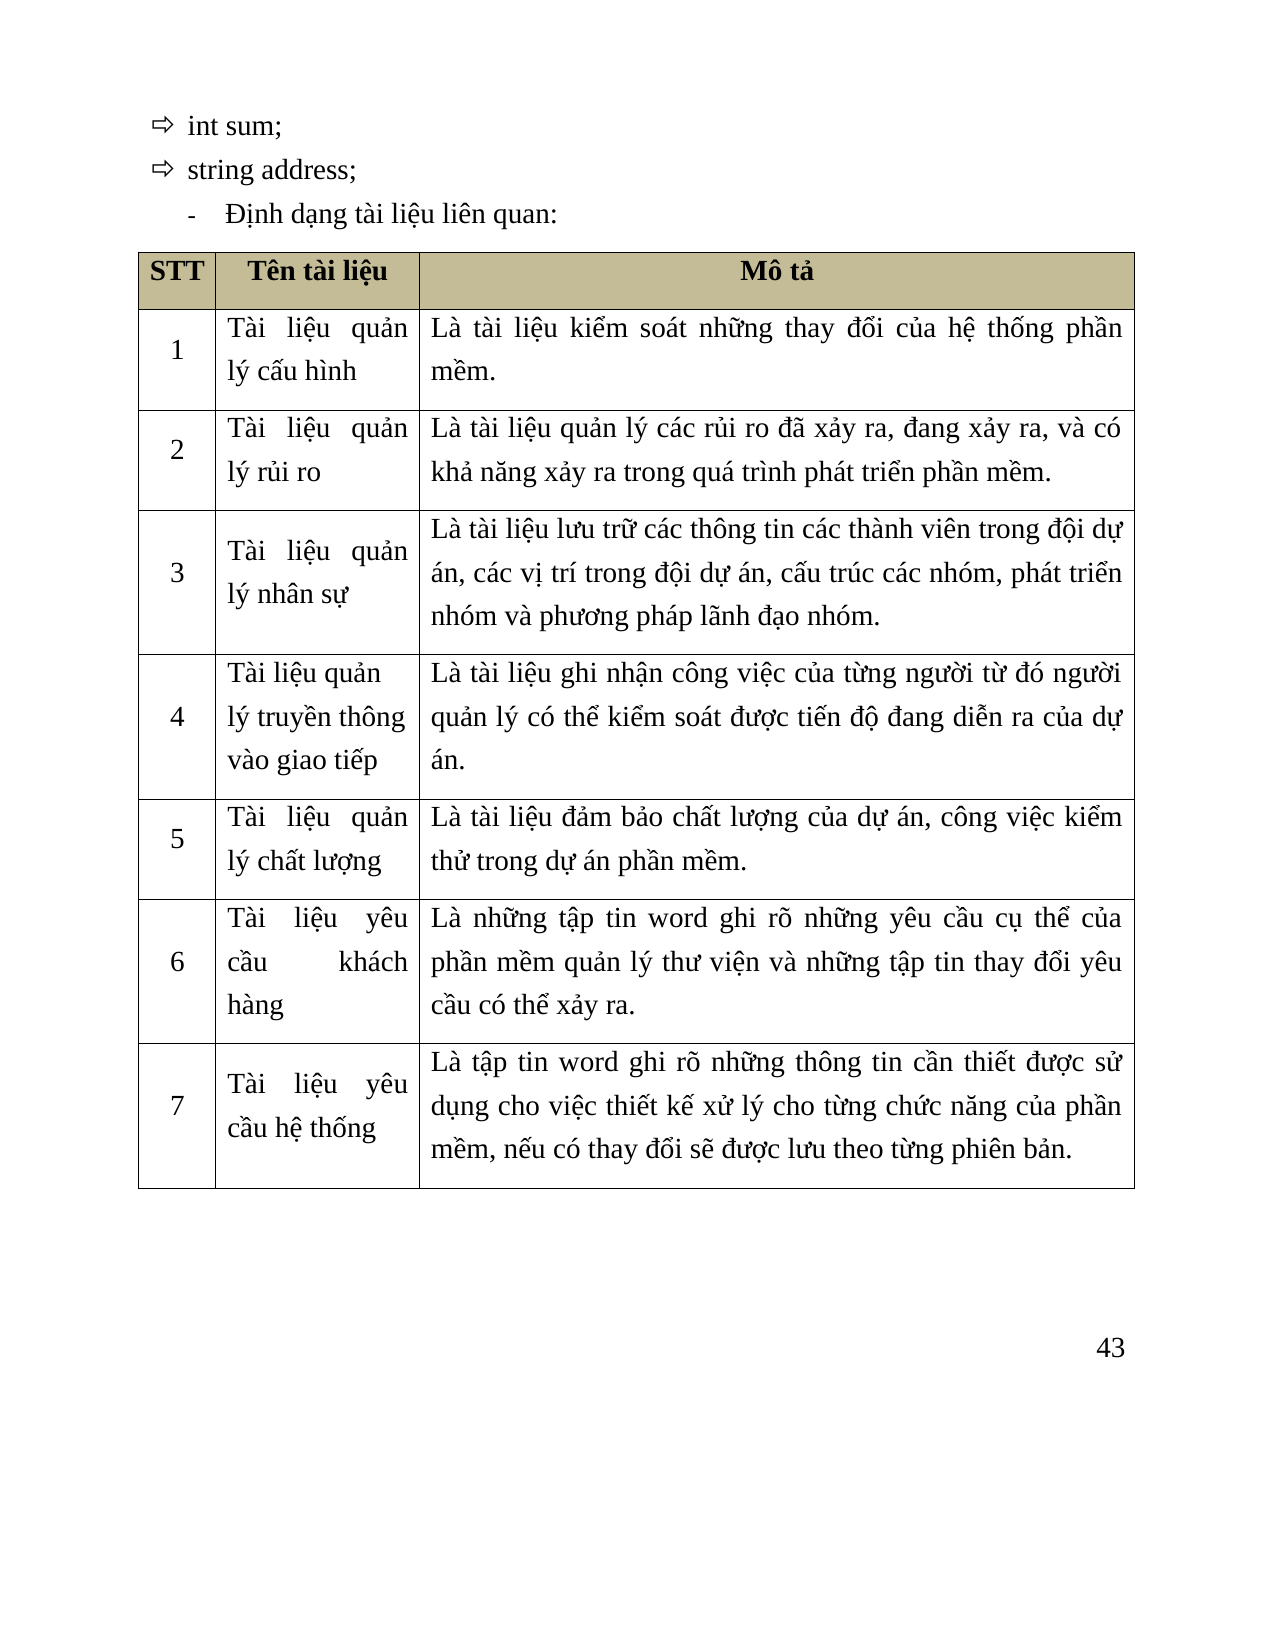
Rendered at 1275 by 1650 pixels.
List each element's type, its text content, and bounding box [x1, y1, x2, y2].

table_cell 4 [139, 655, 215, 798]
table_cell 6 [139, 900, 215, 1043]
table_cell Là những tập tin word ghi rõ những yêu cầu cụ thể của phần mềm quản lý thư viện và những tập tin thay đổi yêu cầu có thể xảy ra. [420, 900, 1134, 1043]
table_cell Tài liệu yêu cầu hệ thống [216, 1044, 419, 1187]
list Định dạng tài liệu liên quan: [150, 196, 1125, 229]
table_cell Tài liệu quản lý rủi ro [216, 411, 419, 510]
table_cell 3 [139, 511, 215, 654]
table_cell Là tài liệu đảm bảo chất lượng của dự án, công việc kiểm thử trong dự án phần mềm. [420, 800, 1134, 899]
table_cell Tài liệu quản lý chất lượng [216, 800, 419, 899]
table_cell 1 [139, 310, 215, 409]
table_header STT [139, 253, 215, 309]
table_cell Tài liệu quản lý truyền thông vào giao tiếp [216, 655, 419, 798]
table_cell 7 [139, 1044, 215, 1187]
table_header Tên tài liệu [216, 253, 419, 309]
table_cell Là tập tin word ghi rõ những thông tin cần thiết được sử dụng cho việc thiết kế xử lý cho từng chức năng của phần mềm, nếu có thay đổi sẽ được lưu theo từng phiên bản. [420, 1044, 1134, 1187]
table_cell Tài liệu quản lý nhân sự [216, 511, 419, 654]
table_header Mô tả [420, 253, 1134, 309]
list int sum; [150, 108, 1125, 142]
table_cell 5 [139, 800, 215, 899]
table_cell Tài liệu yêu cầu khách hàng [216, 900, 419, 1043]
table_cell Là tài liệu lưu trữ các thông tin các thành viên trong đội dự án, các vị trí trong đội dự án, cấu trúc các nhóm, phát triển nhóm và phương pháp lãnh đạo nhóm. [420, 511, 1134, 654]
table_cell Tài liệu quản lý cấu hình [216, 310, 419, 409]
table_cell Là tài liệu quản lý các rủi ro đã xảy ra, đang xảy ra, và có khả năng xảy ra trong quá trình phát triển phần mềm. [420, 411, 1134, 510]
table_cell Là tài liệu kiểm soát những thay đổi của hệ thống phần mềm. [420, 310, 1134, 409]
table_cell 2 [139, 411, 215, 510]
list string address; [150, 152, 1125, 186]
table_cell Là tài liệu ghi nhận công việc của từng người từ đó người quản lý có thể kiểm soát được tiến độ đang diễn ra của dự án. [420, 655, 1134, 798]
